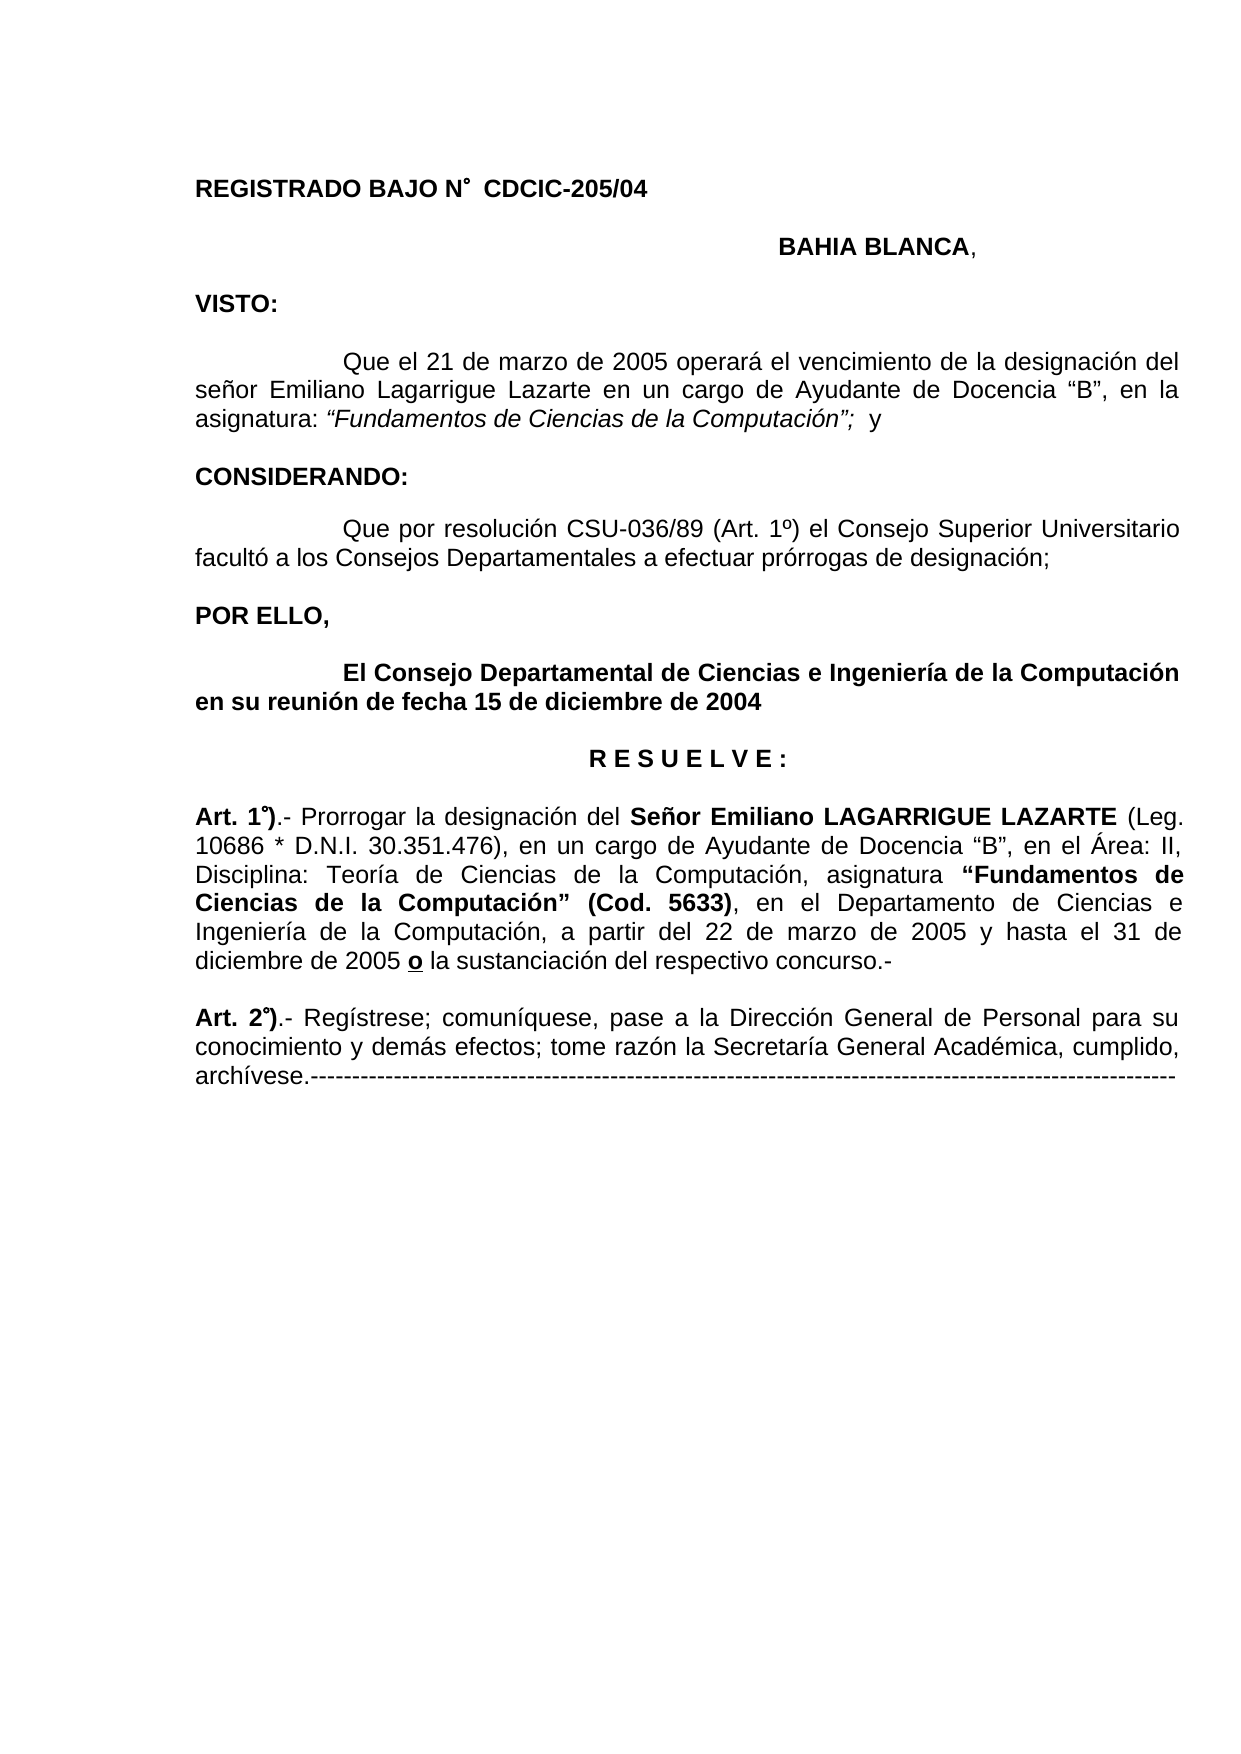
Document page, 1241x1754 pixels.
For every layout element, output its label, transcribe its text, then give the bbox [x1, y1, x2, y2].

text REGISTRADO BAJO N CDCIC-205/04 [195, 174, 1181, 203]
text El Consejo Departamental de Ciencias e Ingeniería de la Computación en su reunión de fecha 15 de diciembre de 2004 [195, 658, 1181, 716]
text R E S U E L V E : [195, 744, 1181, 773]
text Art. 2).- Regístrese; comuníquese, pase a la Dirección General de Personal para su conocimiento y demás efectos; tome razón la Secretaría General Académica, cumplido, archívese.-------------------------------------------------------------------------------------------------------- [195, 1003, 1181, 1090]
text CONSIDERANDO: [195, 462, 1181, 490]
text Que el 21 de marzo de 2005 operará el vencimiento de la designación del señor Emiliano Lagarrigue Lazarte en un cargo de Ayudante de Docencia “B”, en la asignatura: “Fundamentos de Ciencias de la Computación”; y [195, 347, 1181, 433]
text POR ELLO, [195, 601, 1181, 629]
text VISTO: [195, 289, 1181, 318]
text Art. 1).- Prorrogar la designación del Señor Emiliano LAGARRIGUE LAZARTE (Leg. 10686 * D.N.I. 30.351.476), en un cargo de Ayudante de Docencia “B”, en el Área: II, Disciplina: Teoría de Ciencias de la Computación, asignatura “Fundamentos de Ciencias de la Computación” (Cod. 5633), en el Departamento de Ciencias e Ingeniería de la Computación, a partir del 22 de marzo de 2005 y hasta el 31 de diciembre de 2005 o la sustanciación del respectivo concurso.- [195, 802, 1184, 974]
text BAHIA BLANCA, [195, 232, 1181, 260]
text Que por resolución CSU-036/89 (Art. 1º) el Consejo Superior Universitario facultó a los Consejos Departamentales a efectuar prórrogas de designación; [195, 514, 1181, 572]
